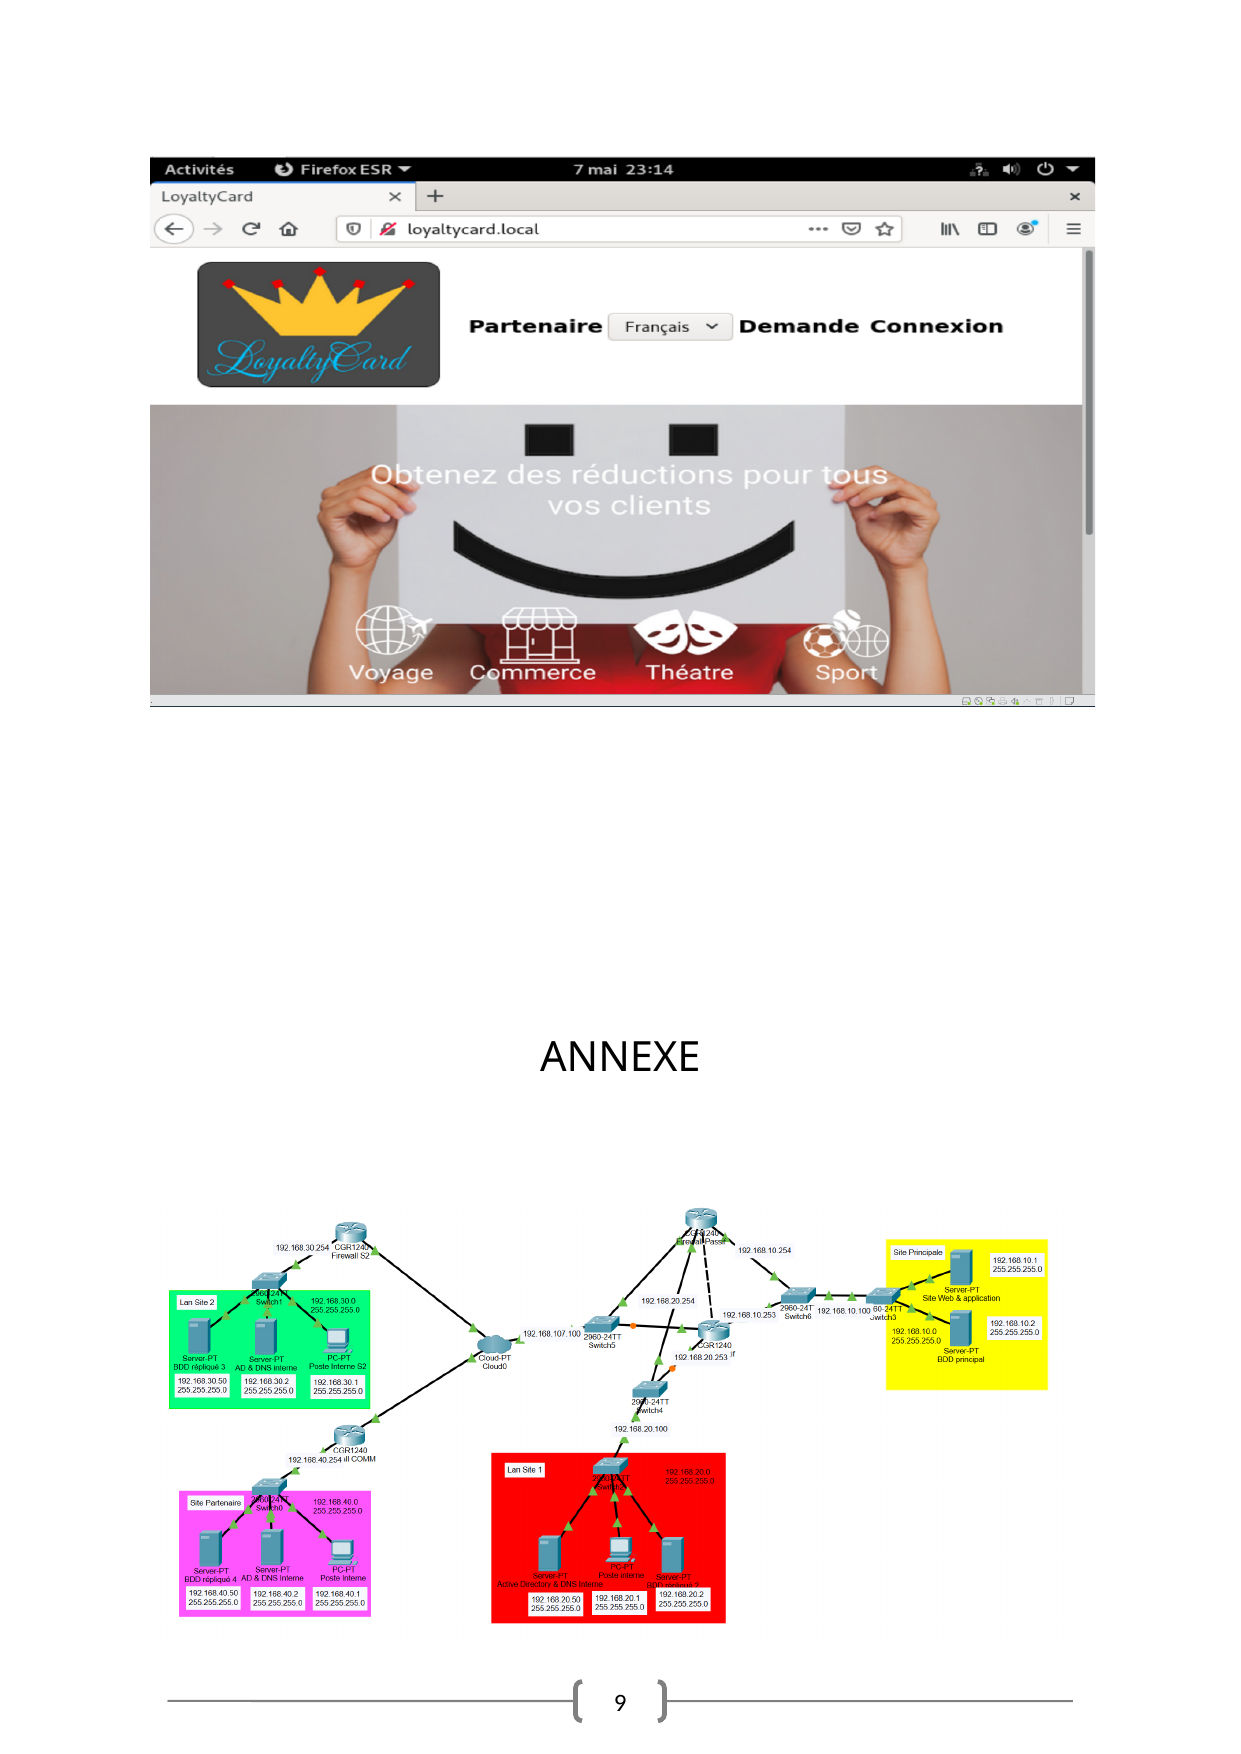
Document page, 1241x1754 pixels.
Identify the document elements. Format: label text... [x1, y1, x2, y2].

picture [146, 1202, 1092, 1645]
text ANNEXE [150, 1027, 1090, 1084]
picture [150, 156, 1096, 707]
